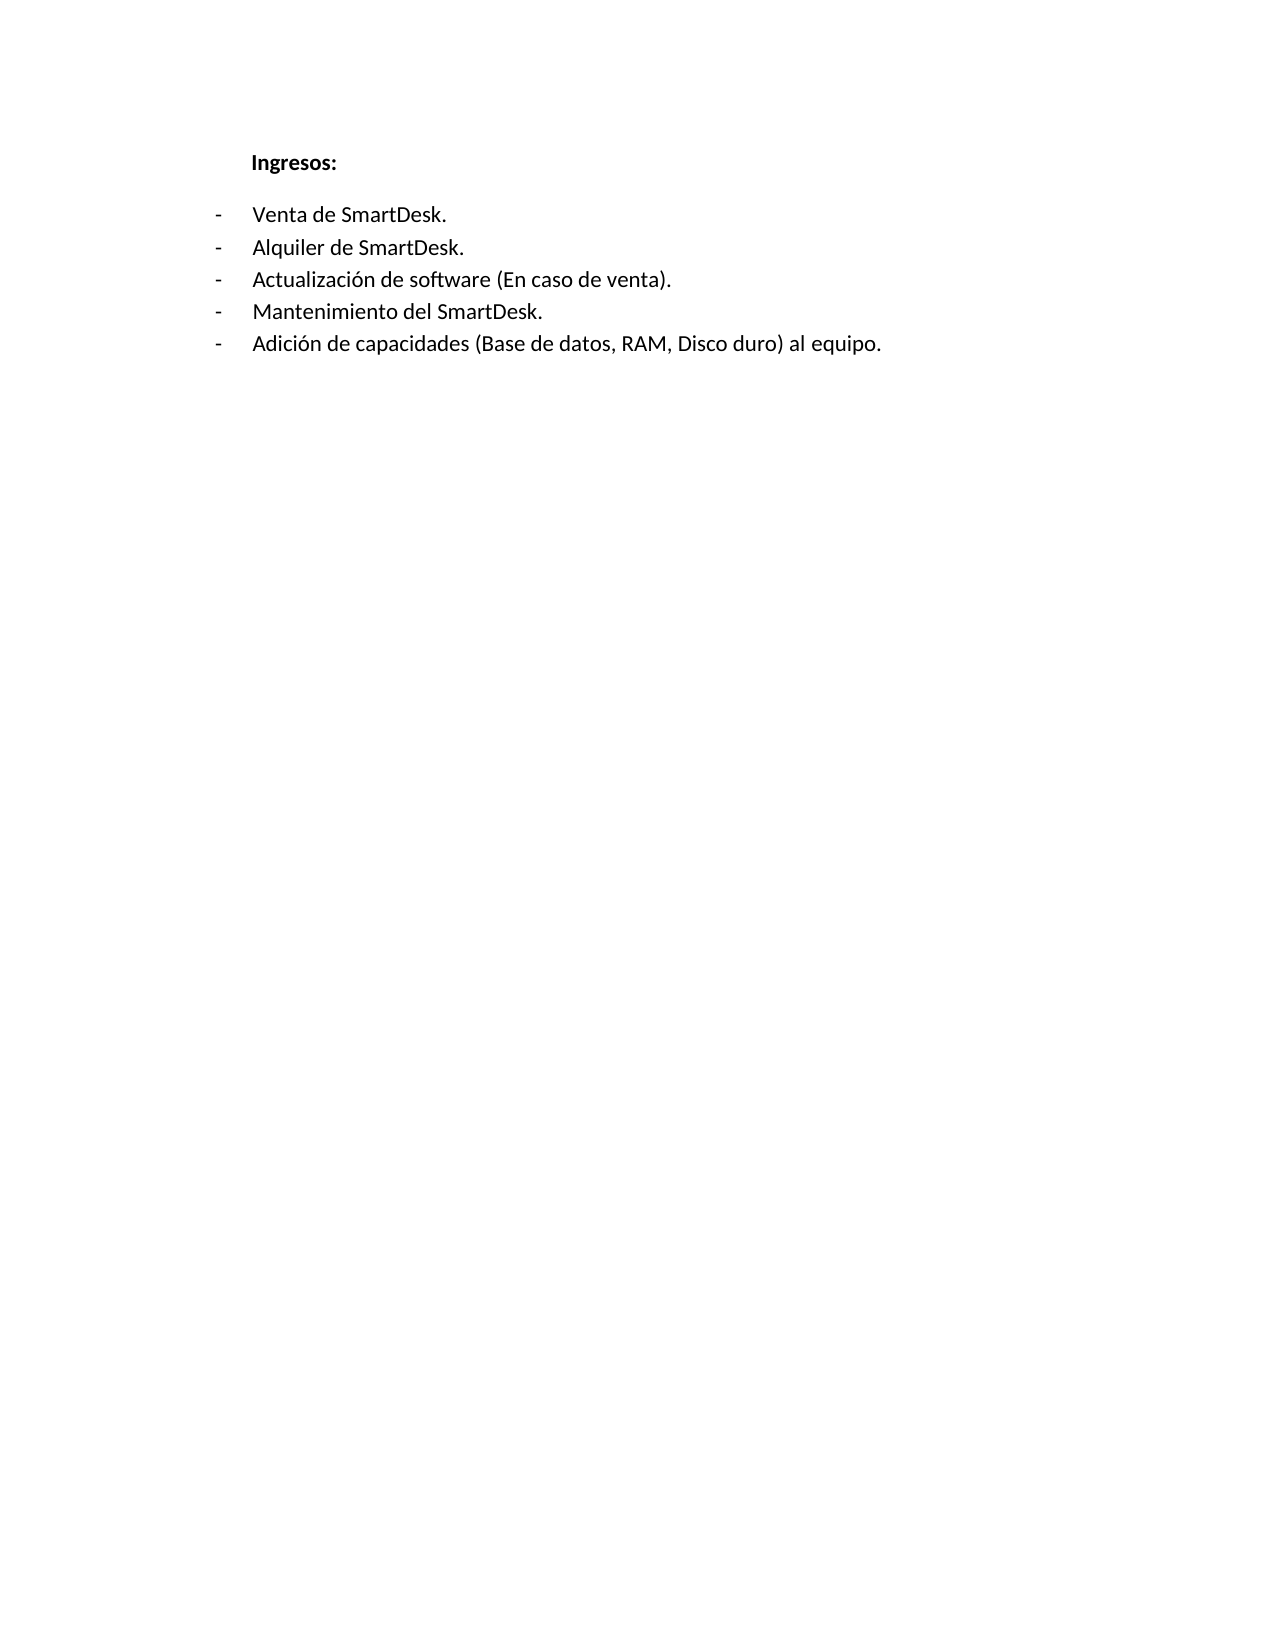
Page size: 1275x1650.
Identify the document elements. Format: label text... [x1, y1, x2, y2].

list Actualización de software (En caso de venta). [215, 265, 1098, 293]
list Adición de capacidades (Base de datos, RAM, Disco duro) al equipo. [215, 329, 1098, 357]
text Ingresos: [177, 148, 1098, 176]
list Mantenimiento del SmartDesk. [215, 297, 1098, 325]
list Alquiler de SmartDesk. [215, 233, 1098, 261]
list Venta de SmartDesk. [215, 201, 1098, 229]
